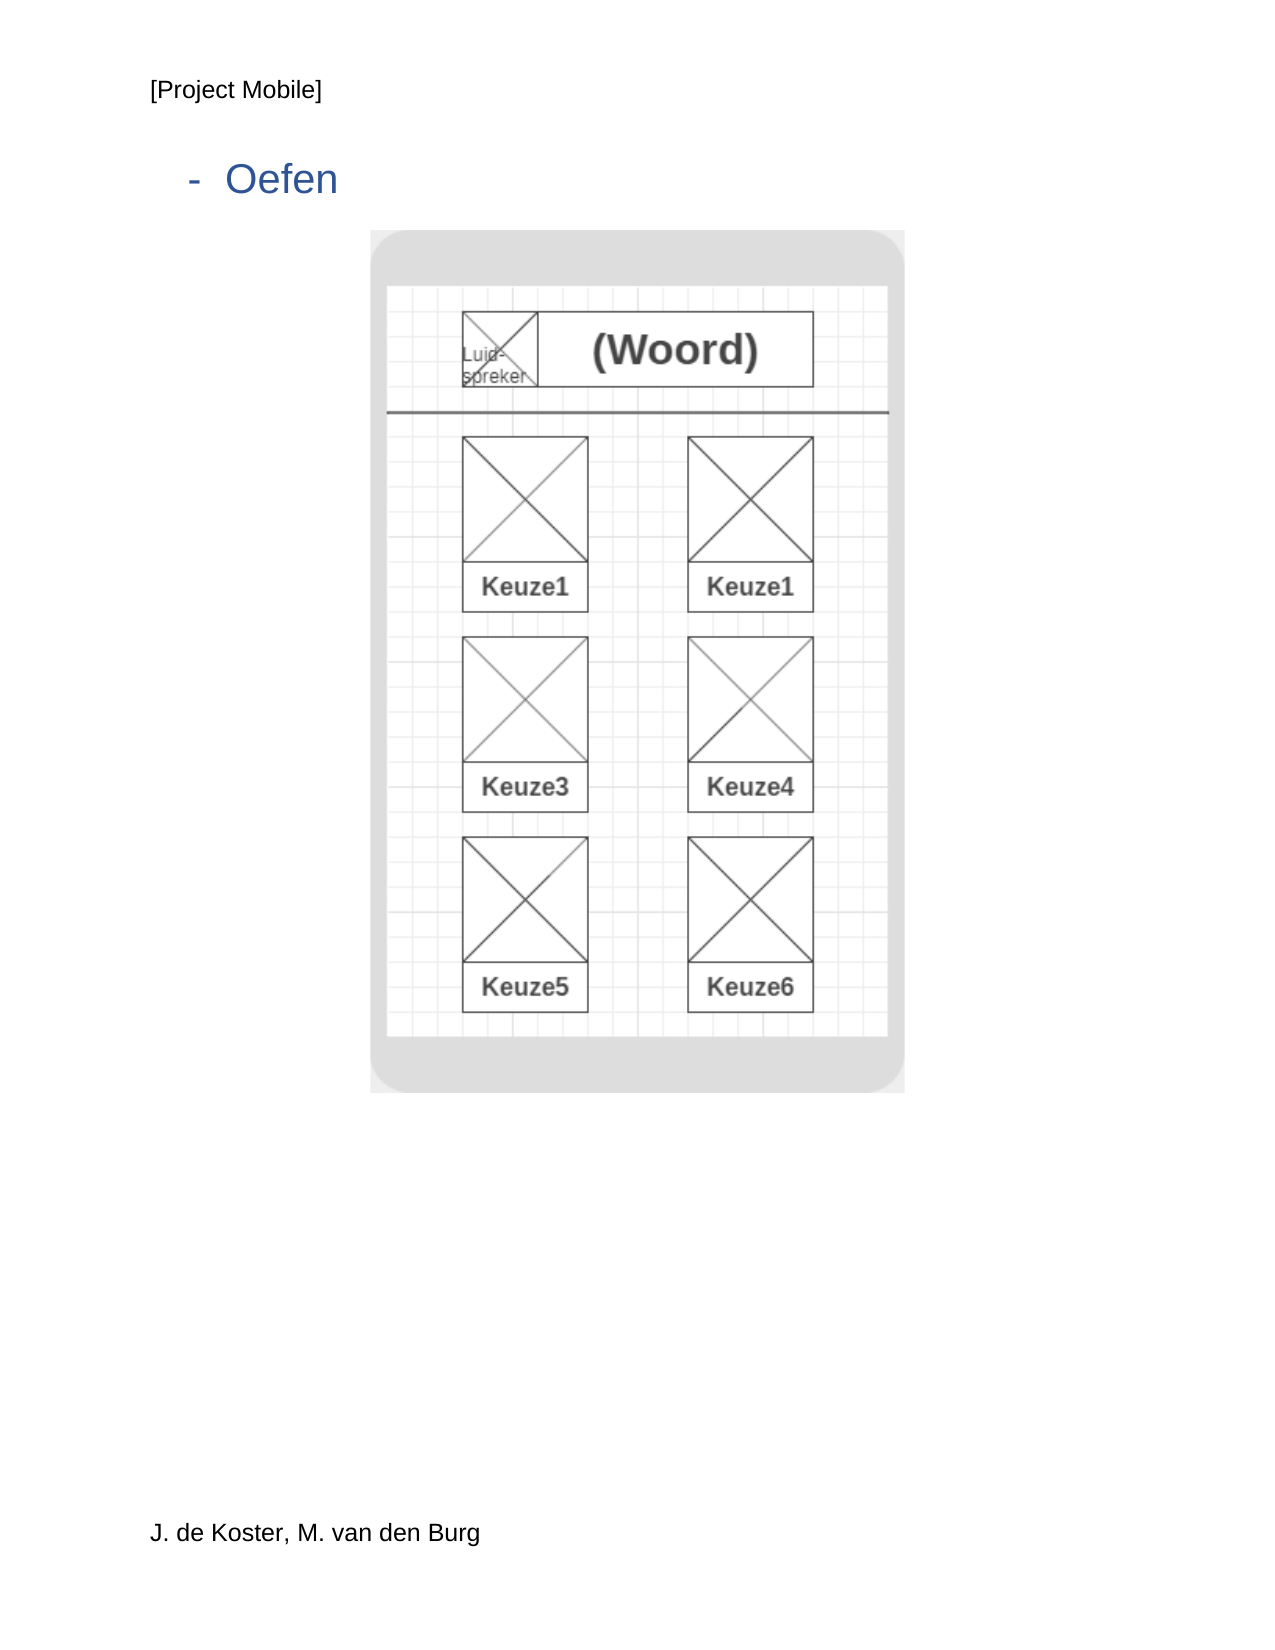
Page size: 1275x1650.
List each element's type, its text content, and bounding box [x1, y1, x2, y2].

subtitle Oefen [187, 154, 1125, 202]
picture [370, 230, 905, 1093]
